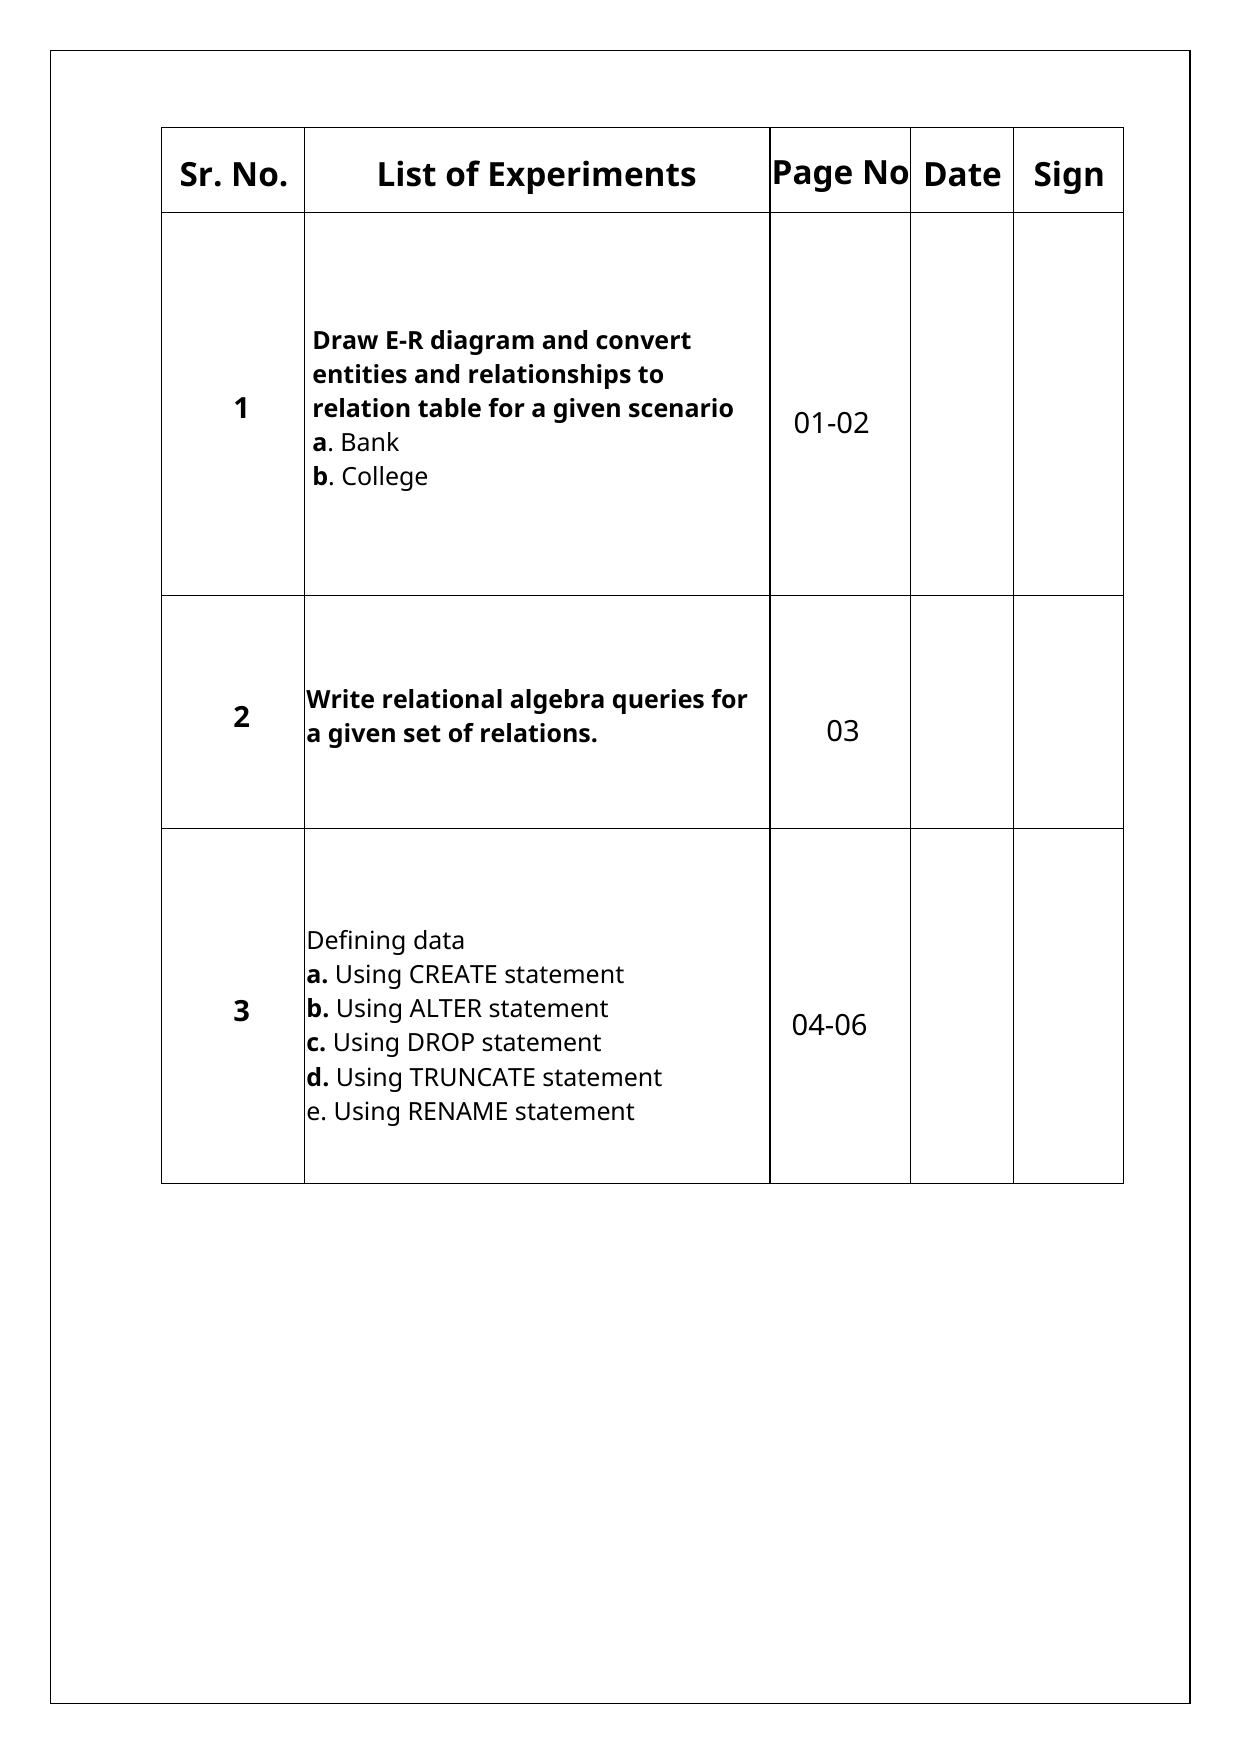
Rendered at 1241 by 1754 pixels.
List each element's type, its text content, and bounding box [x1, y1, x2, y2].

table_cell [162, 829, 304, 1183]
table_cell Draw E-R diagram and convert entities and relationships to relation table for a given scenario a. Bank b. College [305, 213, 769, 595]
table_header Sr. No. [162, 128, 304, 212]
table_cell 01-02 [771, 213, 910, 595]
table_cell [162, 596, 304, 828]
table_cell [911, 213, 1013, 595]
table_cell [1014, 213, 1123, 595]
table_cell 03 [771, 596, 910, 828]
table_cell [911, 596, 1013, 828]
table_cell [911, 829, 1013, 1183]
table_cell [162, 213, 304, 595]
table_header Page No [771, 128, 910, 212]
table_cell [1014, 596, 1123, 828]
table_header Date [911, 128, 1013, 212]
table_cell [1014, 829, 1123, 1183]
table_cell 04-06 [771, 829, 910, 1183]
table_cell Defining data a. Using CREATE statement b. Using ALTER statement c. Using DROP statement d. Using TRUNCATE statement e. Using RENAME statement [305, 829, 769, 1183]
table_header Sign [1014, 128, 1123, 212]
table_header List of Experiments [305, 128, 769, 212]
table_cell Write relational algebra queries for a given set of relations. [305, 596, 769, 828]
